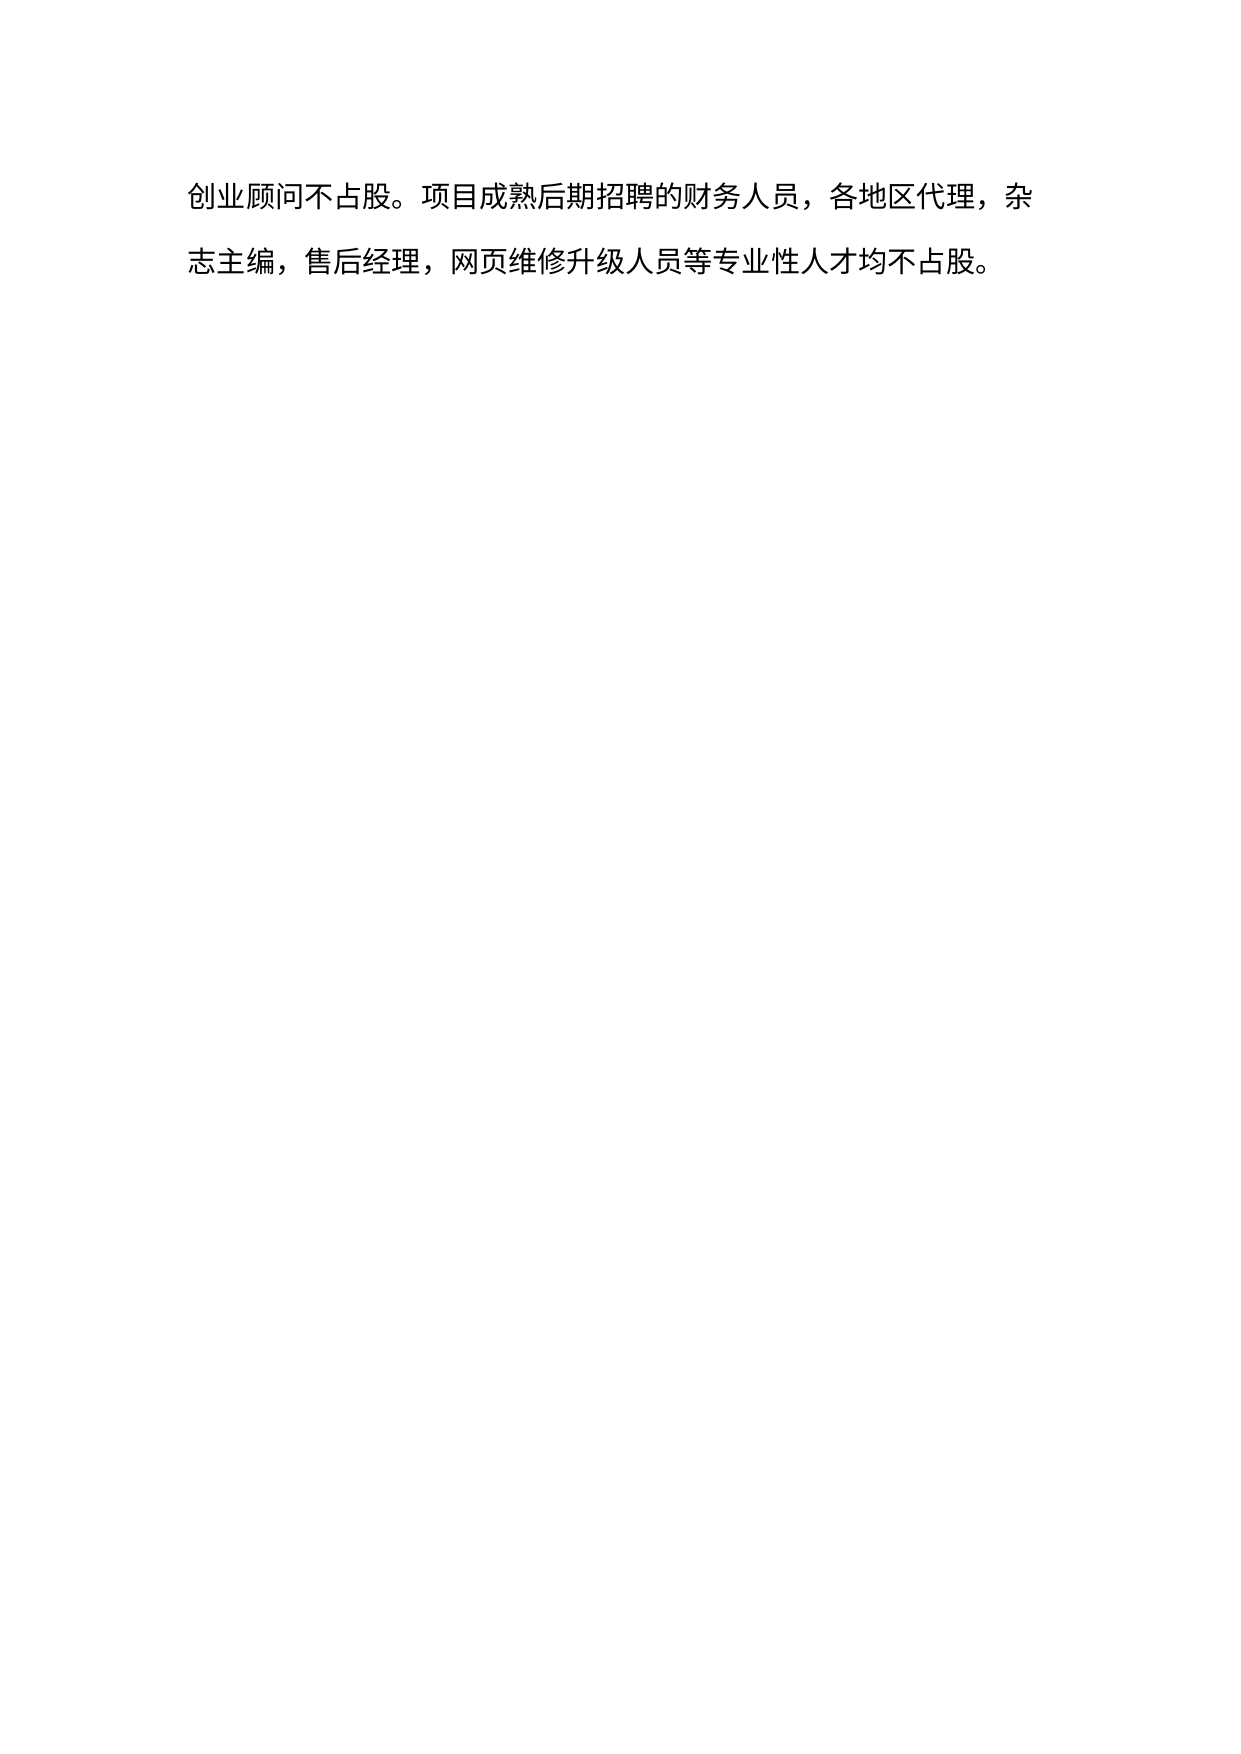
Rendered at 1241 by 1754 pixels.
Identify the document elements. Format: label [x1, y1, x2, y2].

text [187, 162, 1053, 292]
